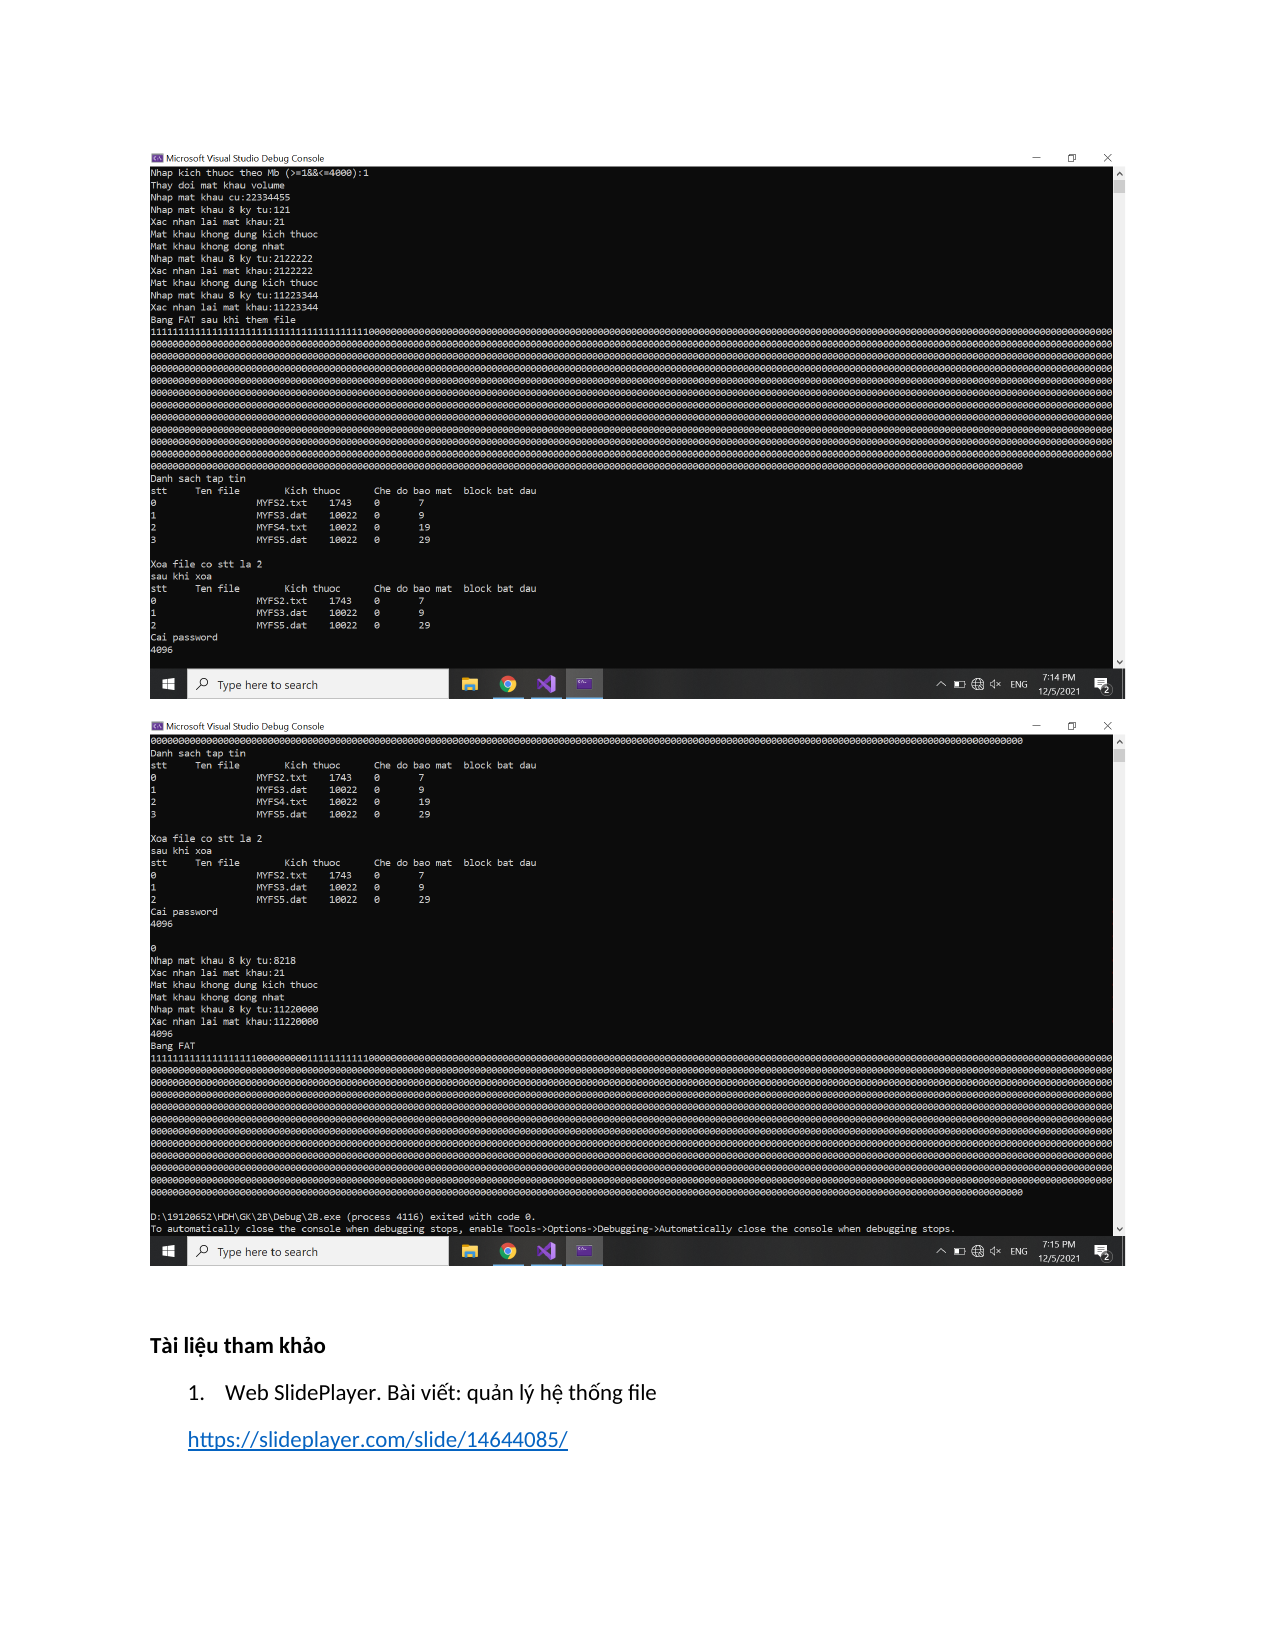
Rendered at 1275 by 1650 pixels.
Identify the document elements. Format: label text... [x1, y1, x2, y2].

picture [150, 717, 1125, 1266]
list Web SlidePlayer. Bài viết: quản lý hệ thống file [187, 1378, 1125, 1406]
text Tài liệu tham khảo [150, 1331, 1125, 1359]
picture [150, 150, 1125, 699]
text https://slideplayer.com/slide/14644085/ [187, 1425, 1125, 1453]
